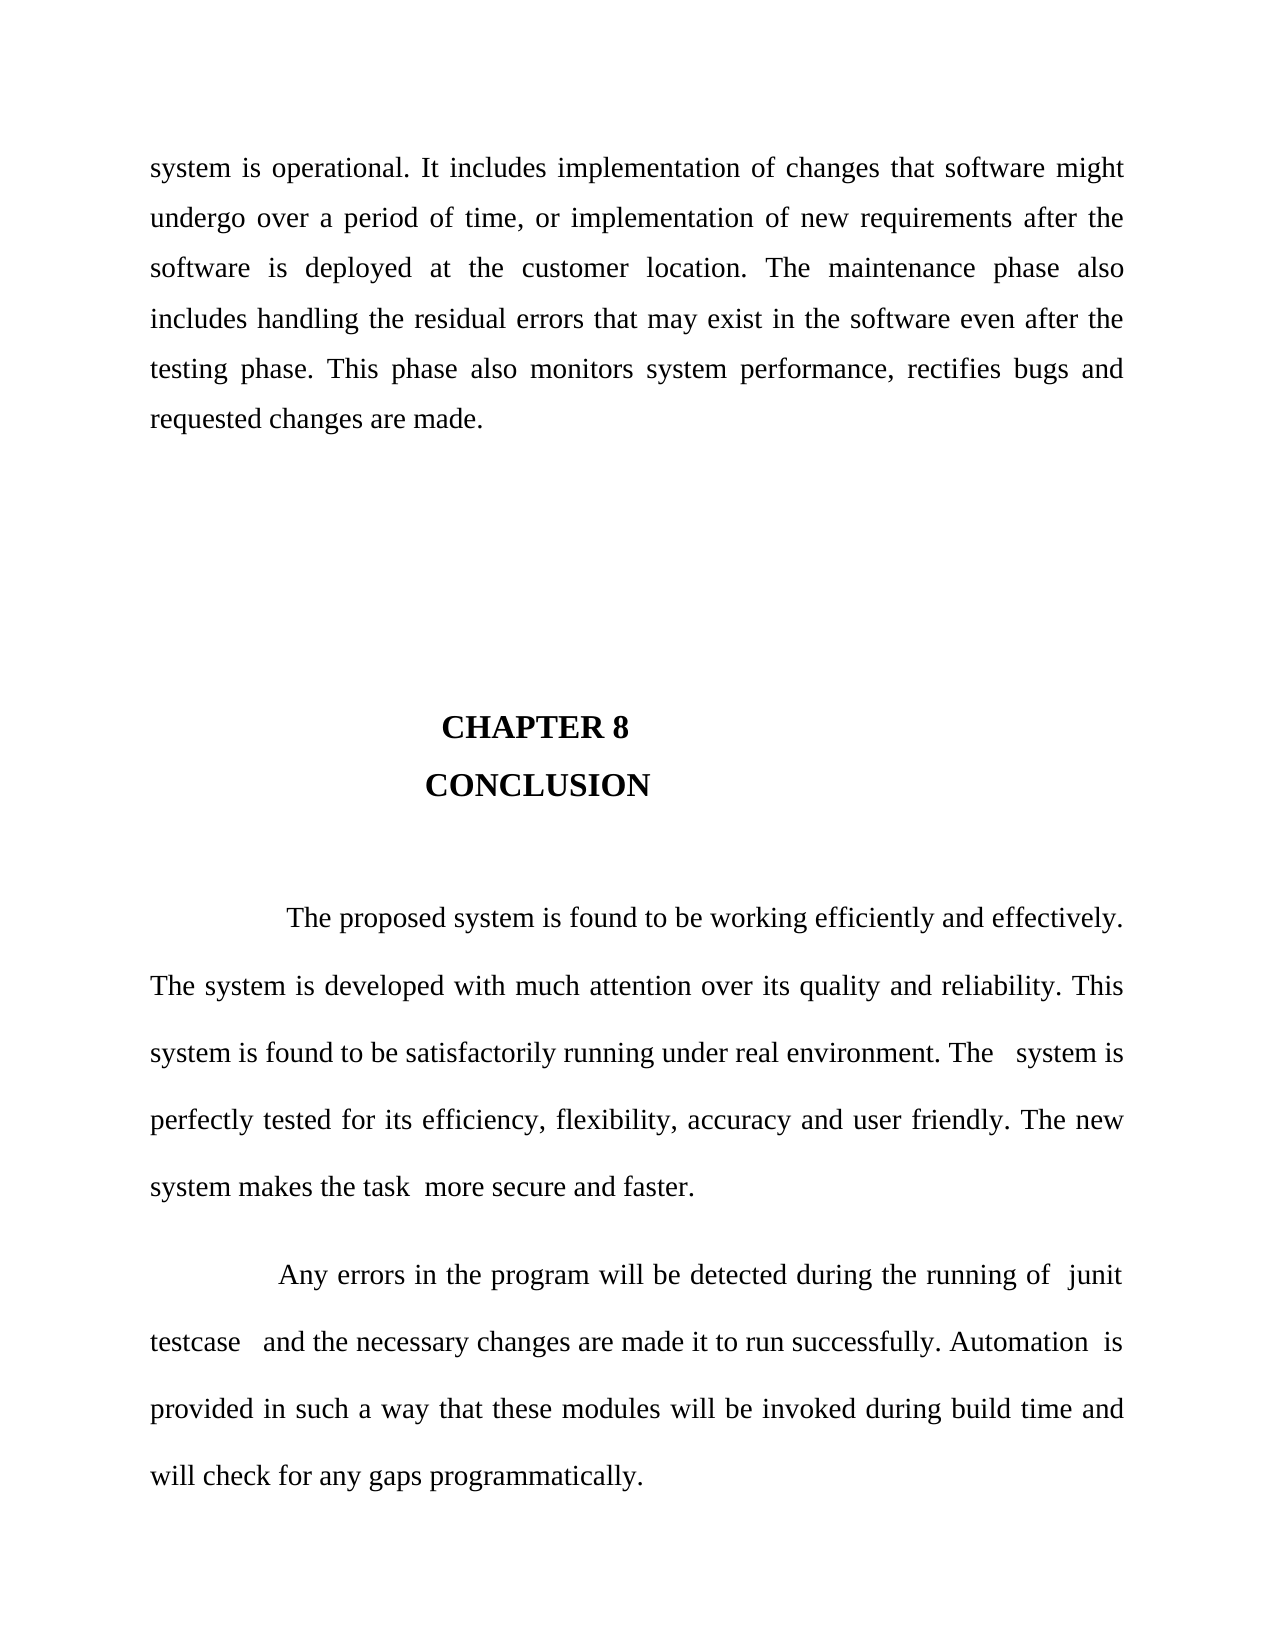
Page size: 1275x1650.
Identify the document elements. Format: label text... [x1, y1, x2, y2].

text The proposed system is found to be working efficiently and effectively. The system is developed with much attention over its quality and reliability. This system is found to be satisfactorily running under real environment. The system is perfectly tested for its efficiency, flexibility, accuracy and user friendly. The new system makes the task more secure and faster. [150, 901, 1125, 1202]
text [150, 150, 1125, 435]
text Any errors in the program will be detected during the running of junit testcase and the necessary changes are made it to run successfully. Automation is provided in such a way that these modules will be invoked during build time and will check for any gaps programmatically. [150, 1257, 1125, 1492]
list CHAPTER 8 [233, 707, 1125, 746]
list CONCLUSION [233, 765, 1125, 803]
